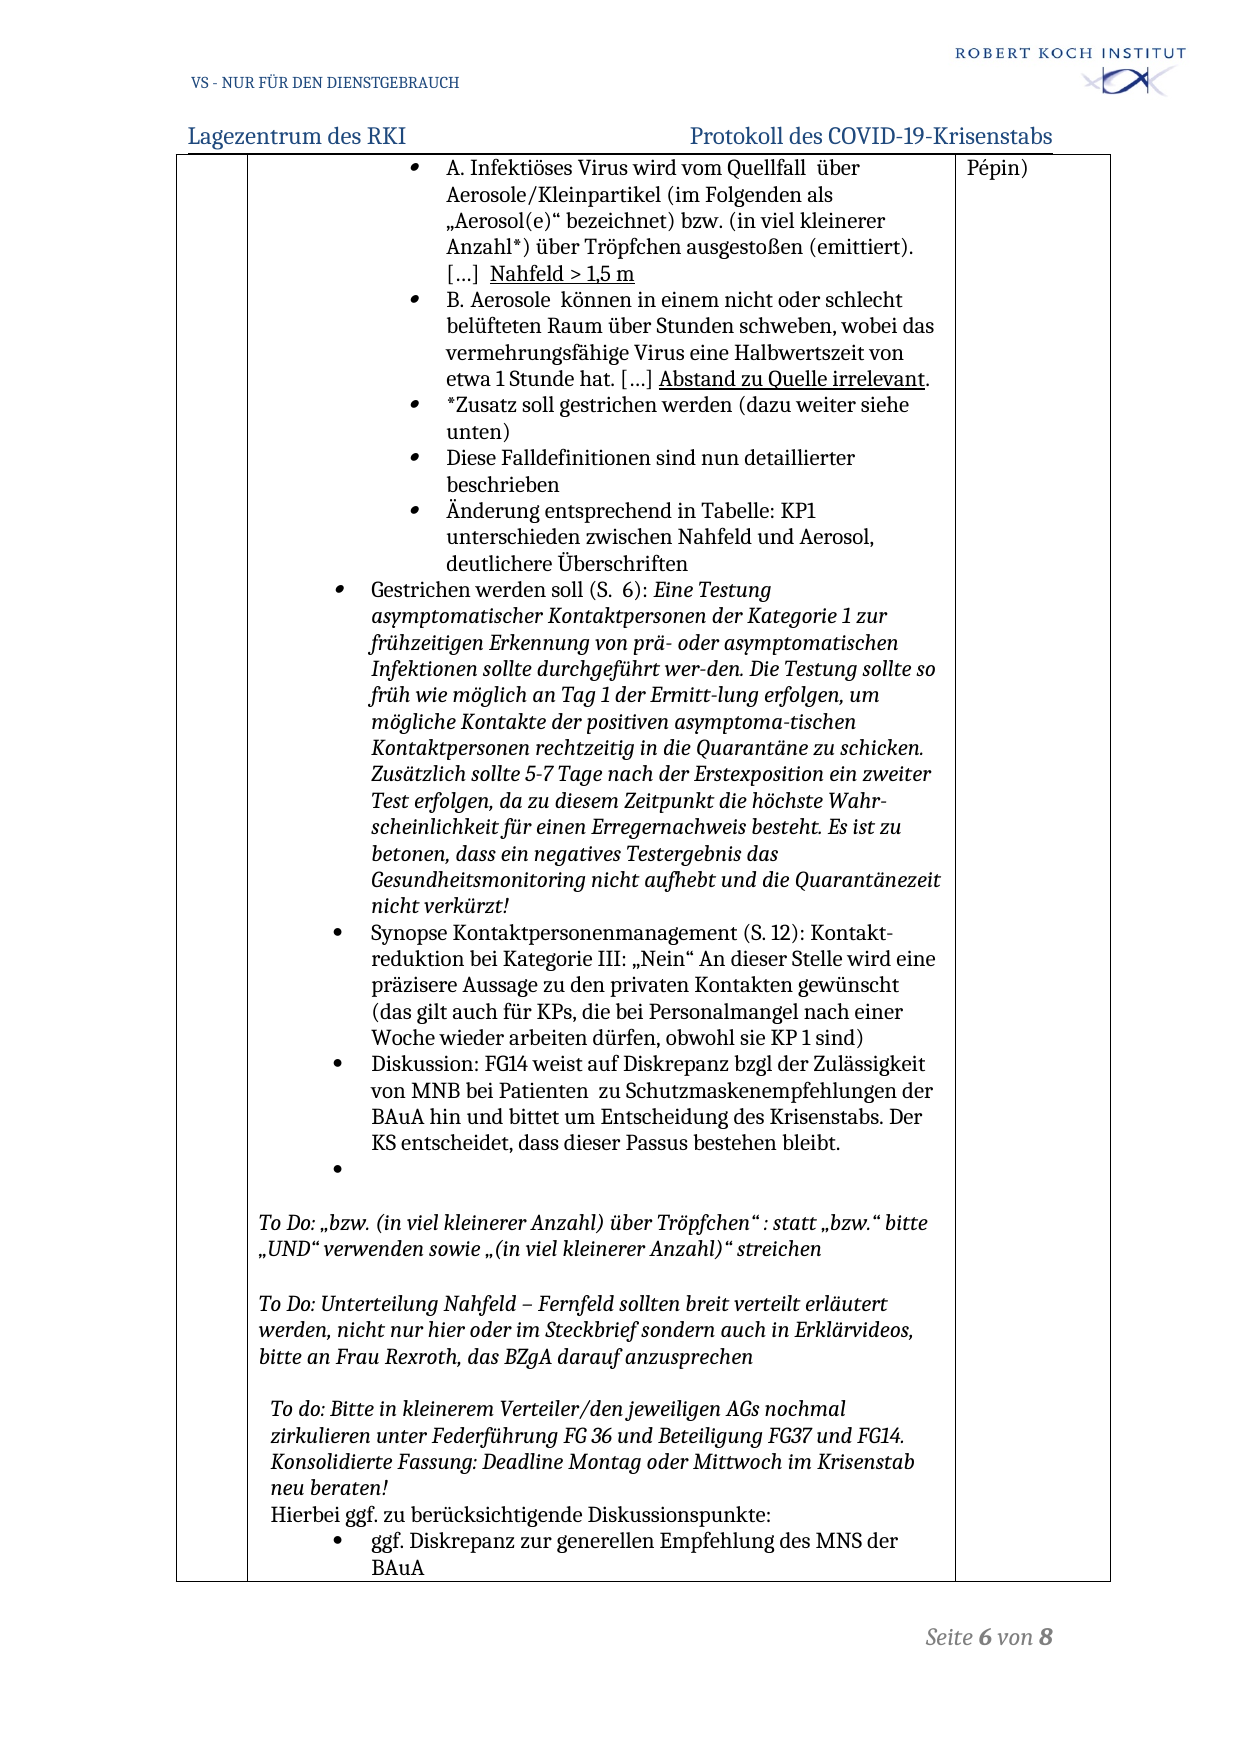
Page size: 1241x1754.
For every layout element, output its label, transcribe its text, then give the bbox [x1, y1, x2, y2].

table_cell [248, 155, 955, 1581]
table_cell 8 [177, 155, 247, 1581]
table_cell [956, 155, 1110, 1581]
picture [947, 23, 1207, 100]
